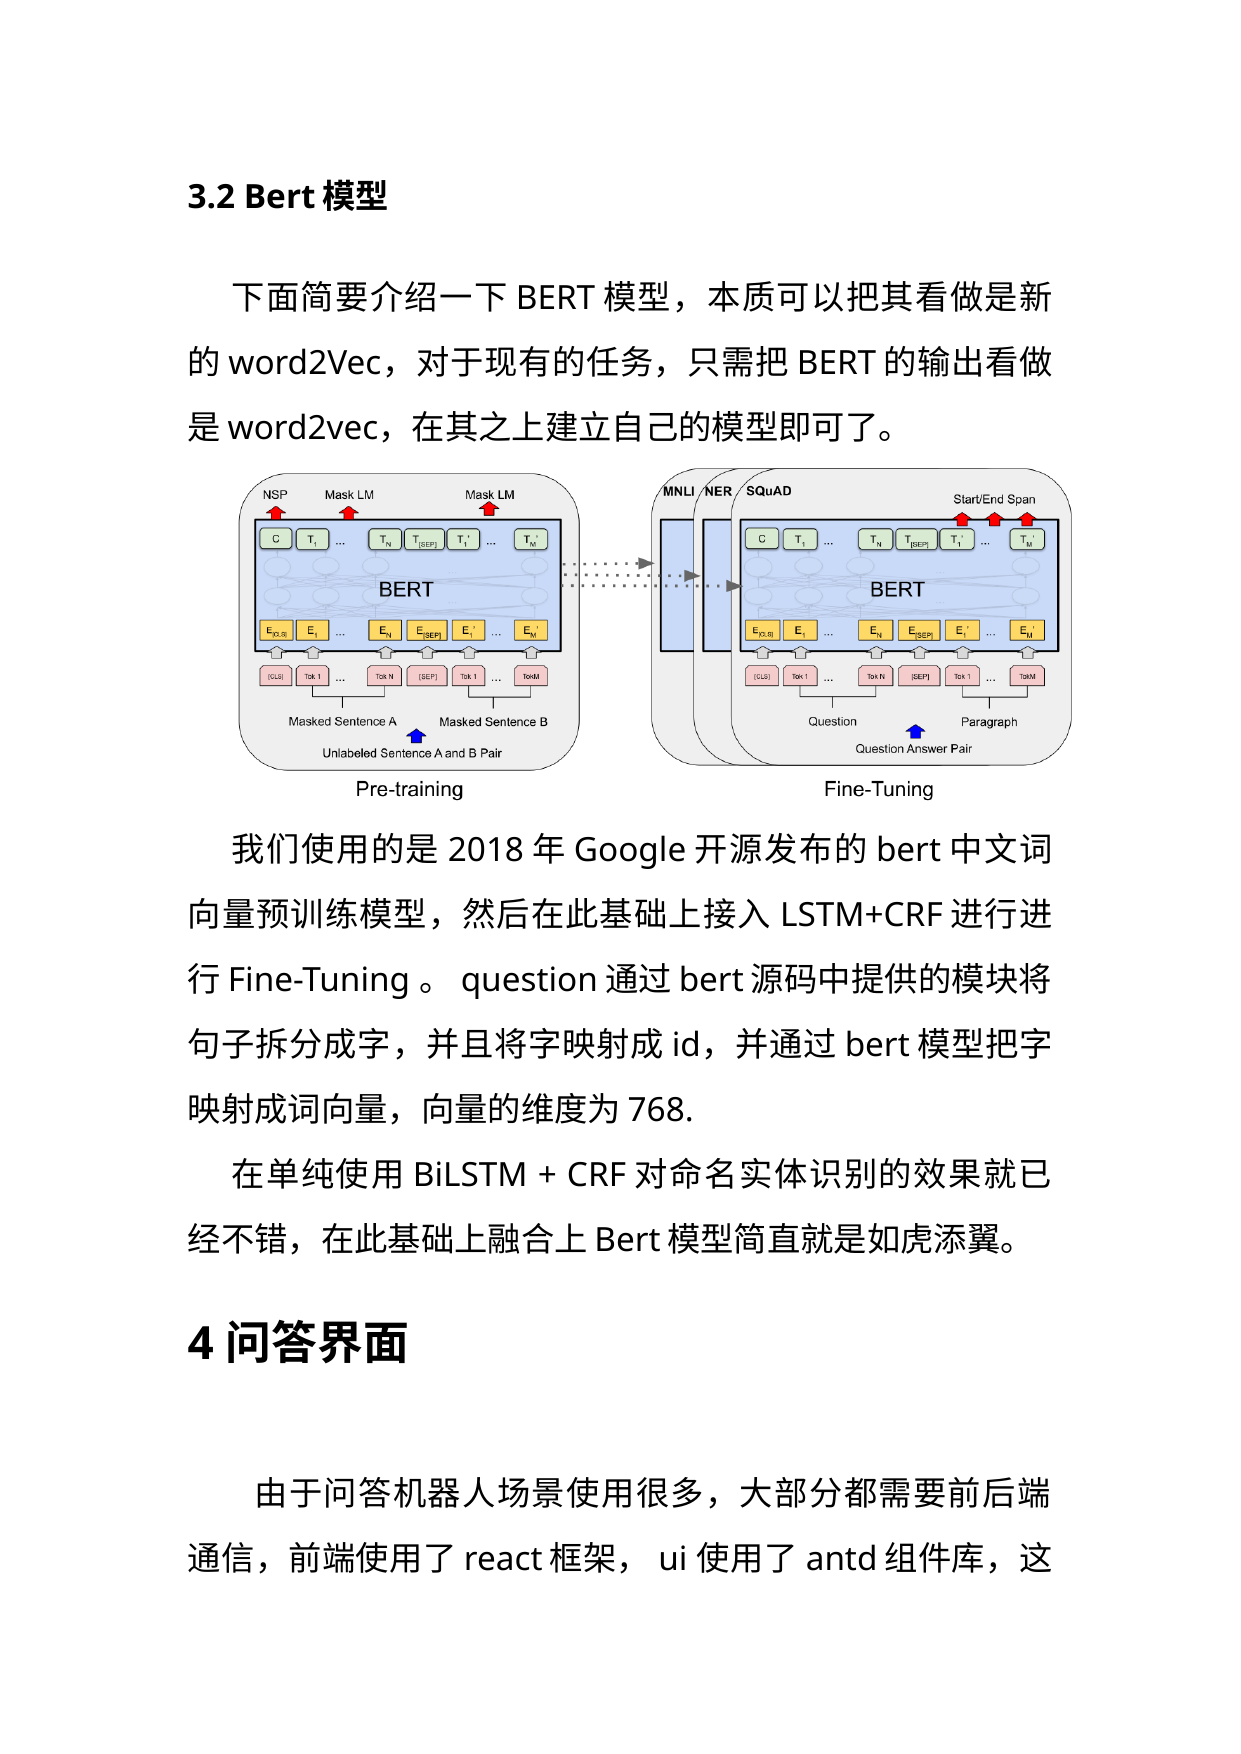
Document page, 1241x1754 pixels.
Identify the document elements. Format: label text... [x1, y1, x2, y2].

text 我们使用的是2018年Google开源发布的bert中文词向量预训练模型，然后在此基础上接入LSTM+CRF进行进行Fine-Tuning 。 question通过bert源码中提供的模块将句子拆分成字，并且将字映射成id，并通过bert模型把字映射成词向量，向量的维度为768. [187, 815, 1053, 1140]
text 在单纯使用BiLSTM + CRF对命名实体识别的效果就已经不错，在此基础上融合上Bert模型简直就是如虎添翼。 [187, 1140, 1053, 1270]
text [187, 1459, 1053, 1589]
picture [231, 457, 1097, 807]
text 下面简要介绍一下BERT模型，本质可以把其看做是新的word2Vec，对于现有的任务，只需把BERT的输出看做是word2vec，在其之上建立自己的模型即可了。 [187, 262, 1053, 457]
subtitle 4 问答界面 [187, 1291, 1053, 1388]
subtitle 3.2 Bert模型 [187, 162, 1053, 227]
